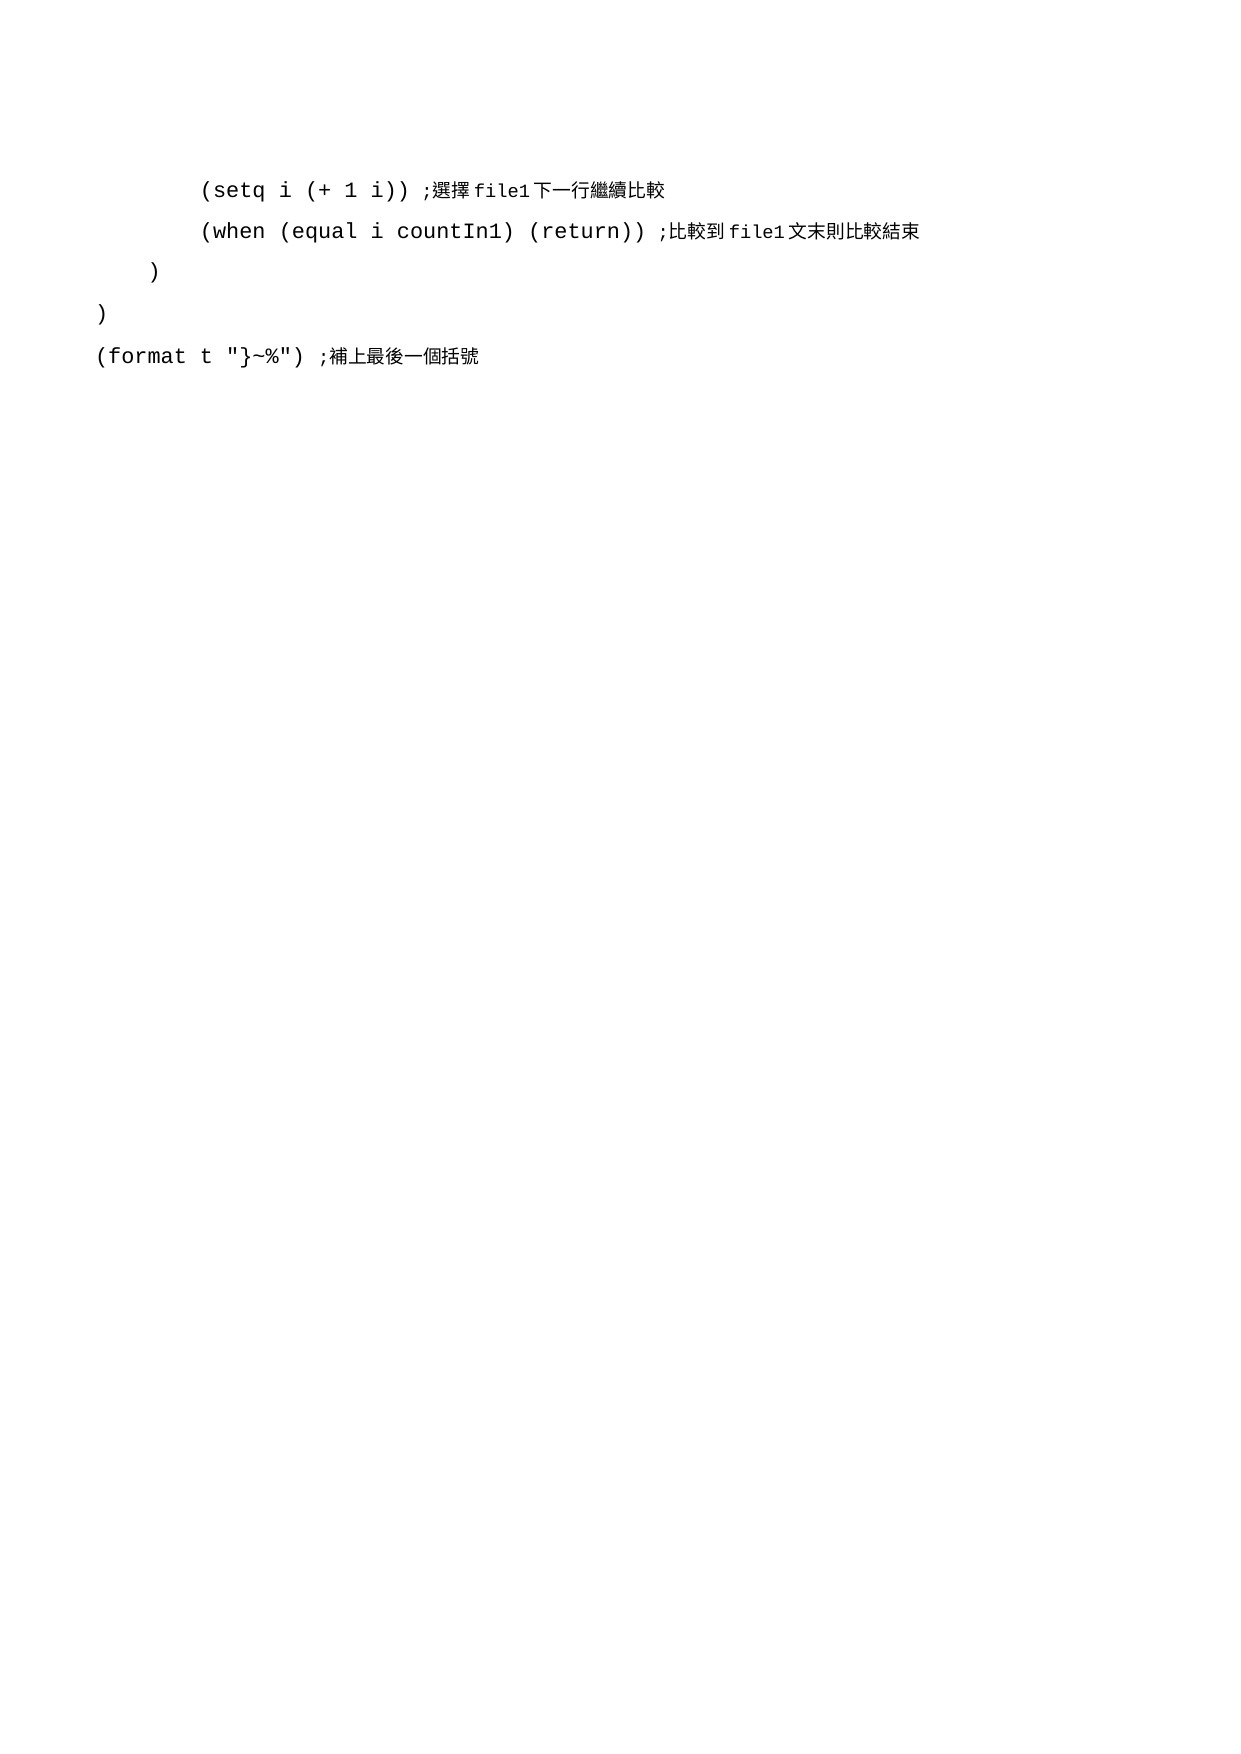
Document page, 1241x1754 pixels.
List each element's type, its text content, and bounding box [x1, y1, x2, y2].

text ) [95, 294, 1146, 335]
text (setq i (+ 1 i)) ;選擇file1下一行繼續比較 [95, 169, 1146, 210]
text (when (equal i countIn1) (return)) ;比較到file1文末則比較結束 [95, 210, 1146, 252]
text (format t "}~%") ;補上最後一個括號 [95, 335, 1146, 377]
text ) [95, 252, 1146, 294]
